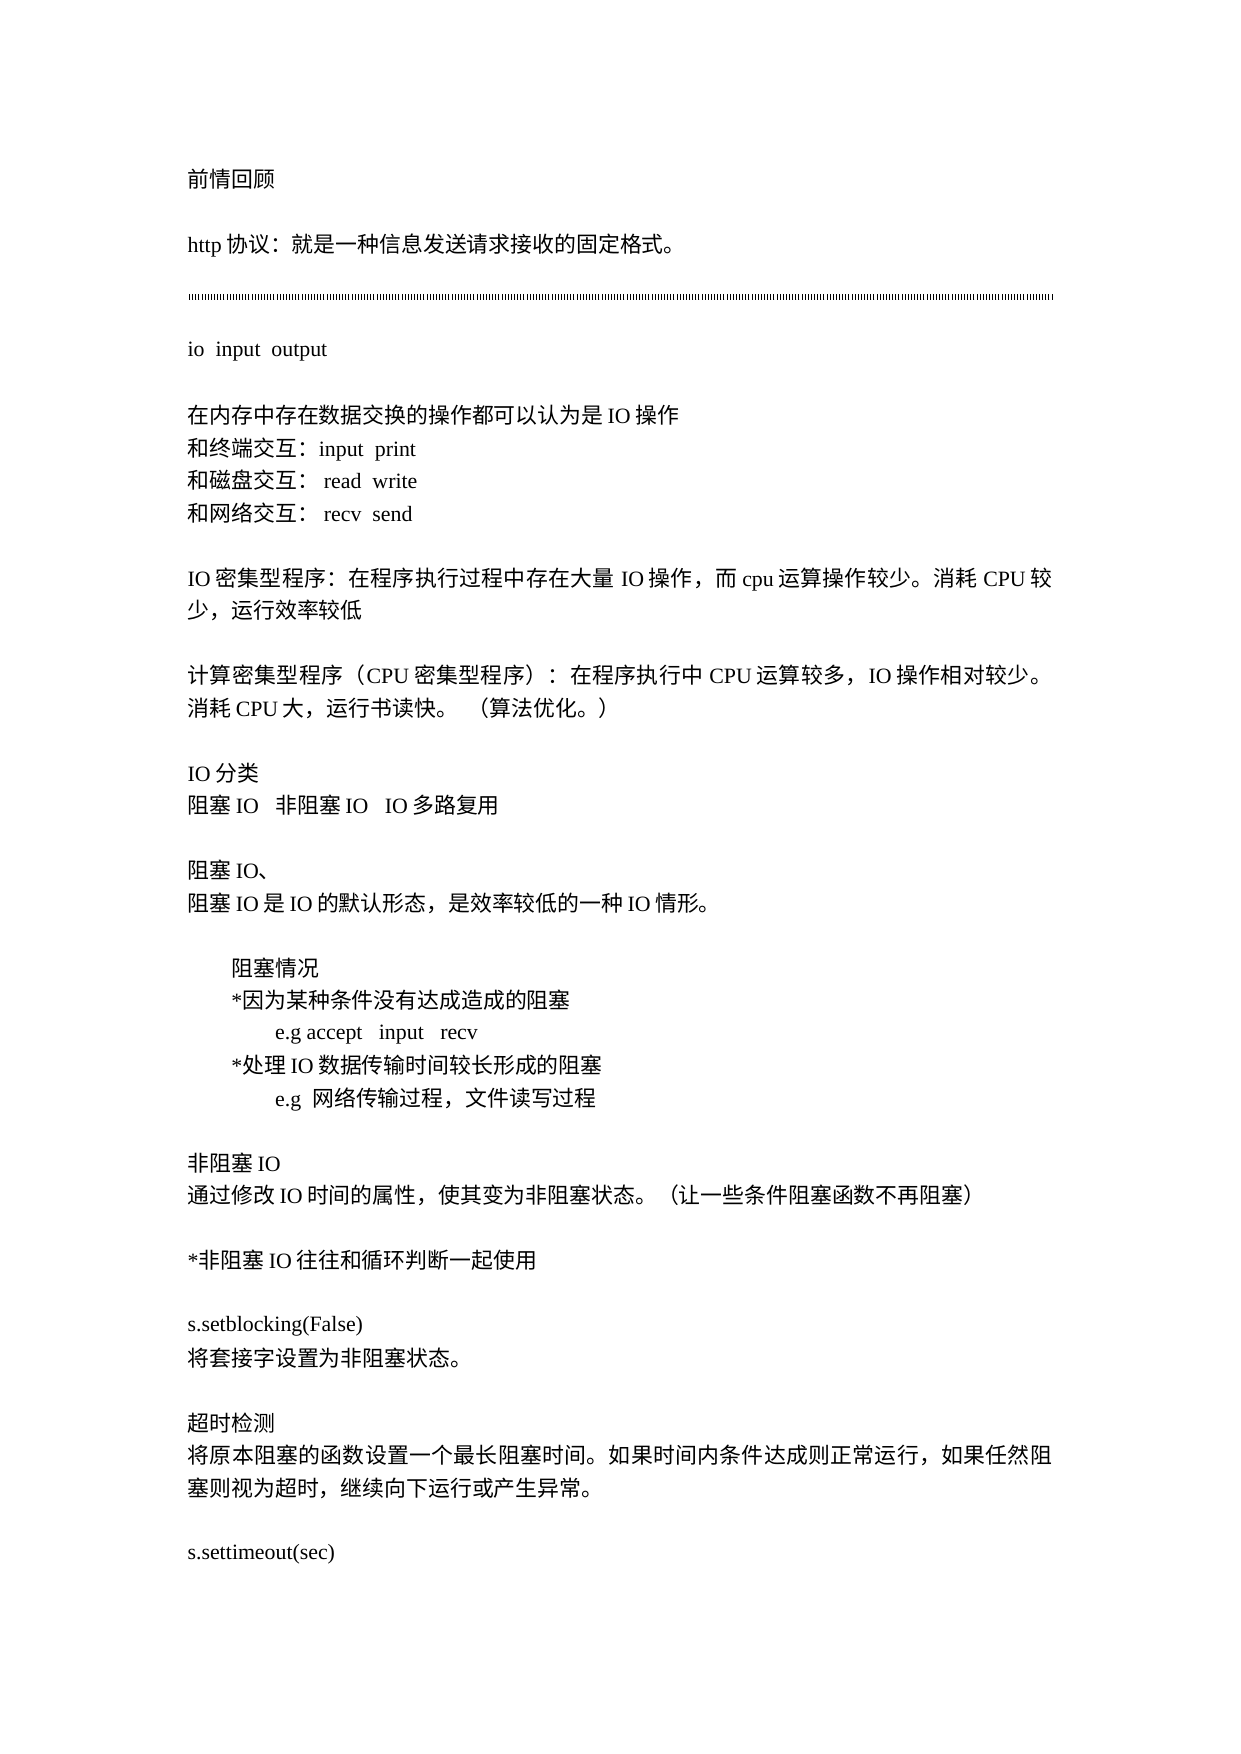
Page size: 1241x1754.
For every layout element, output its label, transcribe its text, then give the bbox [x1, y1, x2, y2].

text 计算密集型程序（CPU密集型程序）：在程序执行中CPU运算较多，IO操作相对较少。消耗CPU大，运行书读快。 （算法优化。） [187, 658, 1053, 723]
text s.settimeout(sec) [187, 1535, 1053, 1568]
text IO分类 [187, 755, 1053, 788]
text 将原本阻塞的函数设置一个最长阻塞时间。如果时间内条件达成则正常运行，如果任然阻塞则视为超时，继续向下运行或产生异常。 [187, 1438, 1053, 1503]
text 阻塞IO是IO的默认形态，是效率较低的一种IO情形。 [187, 885, 1053, 918]
text 在内存中存在数据交换的操作都可以认为是IO操作 [187, 398, 1053, 430]
text 非阻塞IO [187, 1145, 1053, 1178]
text s.setblocking(False) [187, 1308, 1053, 1340]
text 将套接字设置为非阻塞状态。 [187, 1340, 1053, 1373]
text 和网络交互： recv send [187, 495, 1053, 528]
text e.g 网络传输过程，文件读写过程 [187, 1080, 1053, 1113]
text *因为某种条件没有达成造成的阻塞 [187, 983, 1053, 1015]
text 和终端交互：input print [187, 430, 1053, 463]
text 前情回顾 [187, 162, 1053, 194]
text 通过修改IO时间的属性，使其变为非阻塞状态。（让一些条件阻塞函数不再阻塞） [187, 1178, 1053, 1210]
text 超时检测 [187, 1405, 1053, 1438]
text io input output [187, 333, 1053, 365]
text *非阻塞IO往往和循环判断一起使用 [187, 1243, 1053, 1275]
text 阻塞IO 非阻塞IO IO多路复用 [187, 788, 1053, 820]
text 和磁盘交互： read write [187, 463, 1053, 495]
text 阻塞情况 [187, 950, 1053, 983]
text IO密集型程序：在程序执行过程中存在大量IO操作，而cpu运算操作较少。消耗CPU较少，运行效率较低 [187, 560, 1053, 625]
text *处理IO数据传输时间较长形成的阻塞 [187, 1048, 1053, 1080]
text http协议：就是一种信息发送请求接收的固定格式。 [187, 227, 1053, 259]
text 阻塞IO、 [187, 853, 1053, 885]
text e.g accept input recv [187, 1015, 1053, 1048]
